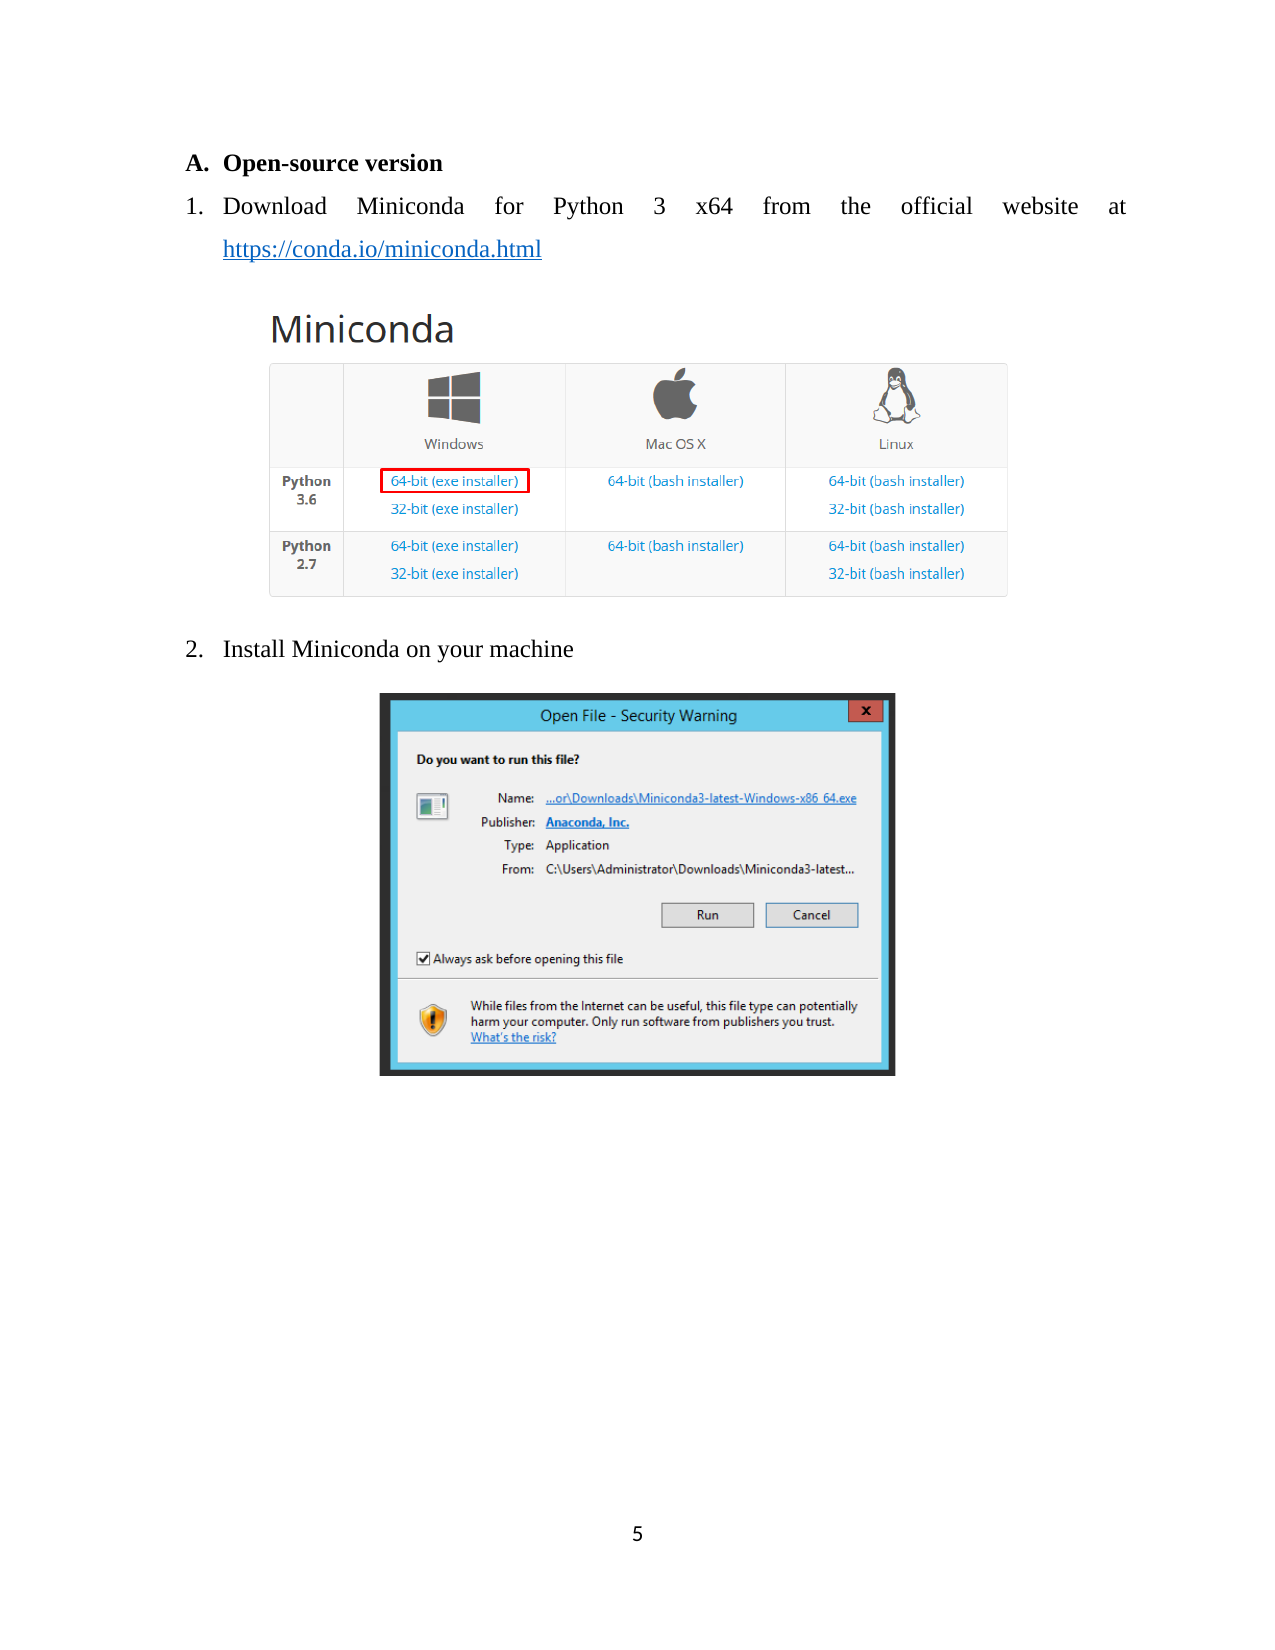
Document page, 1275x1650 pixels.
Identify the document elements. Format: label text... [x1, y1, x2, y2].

list Download Miniconda for Python 3 x64 from the official website at https://conda.io/miniconda.html [185, 191, 1127, 263]
list Open-source version [185, 148, 1127, 176]
list Install Miniconda on your machine [185, 634, 1127, 663]
picture [256, 293, 1019, 604]
picture [379, 693, 896, 1076]
